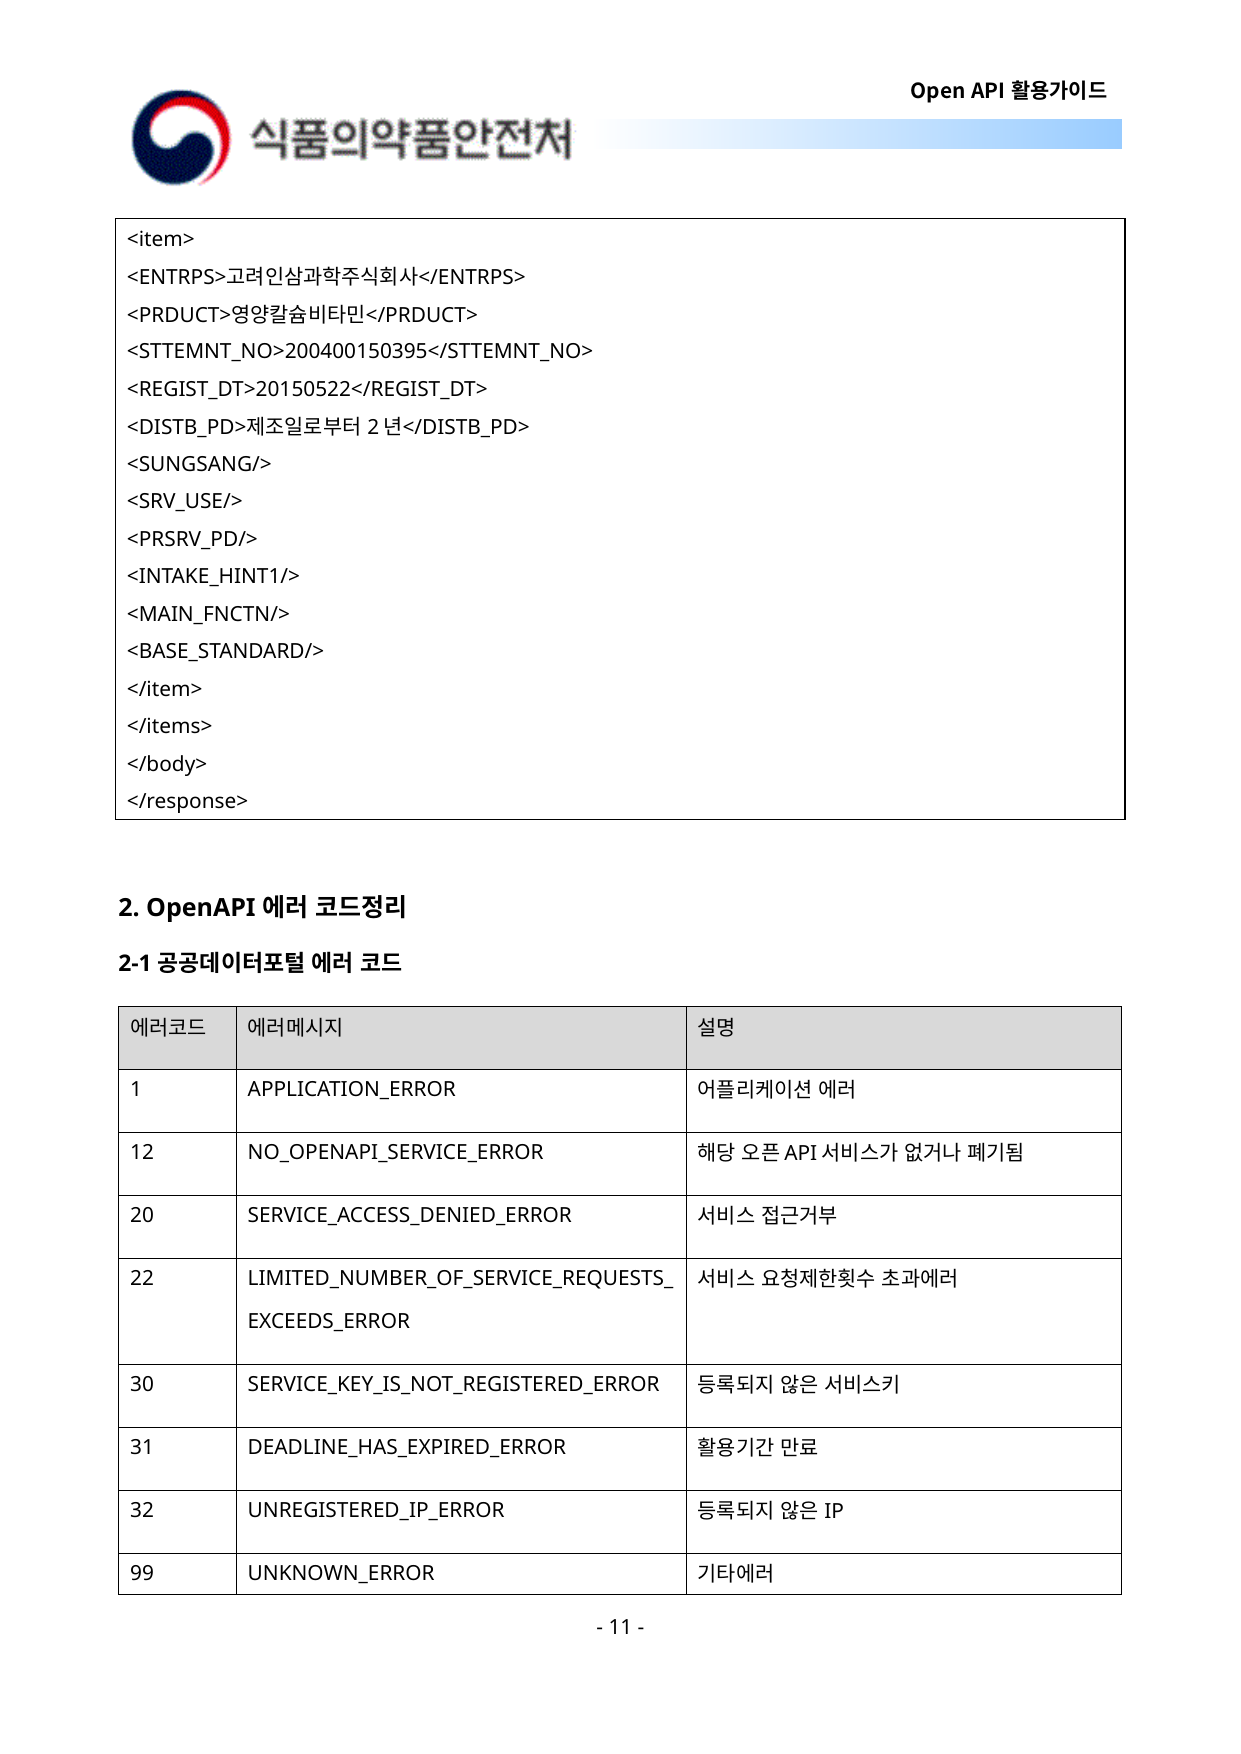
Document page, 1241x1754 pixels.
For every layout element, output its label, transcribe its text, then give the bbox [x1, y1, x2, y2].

table_cell 22 [119, 1259, 236, 1364]
table_header 에러코드 [119, 1007, 236, 1069]
table_cell 1 [119, 1070, 236, 1132]
table_cell 31 [119, 1428, 236, 1489]
table_cell 30 [119, 1365, 236, 1427]
table_header 에러메시지 [237, 1007, 686, 1069]
table_cell UNREGISTERED_IP_ERROR [237, 1491, 686, 1552]
table_cell 32 [119, 1491, 236, 1552]
subtitle 2-1 공공데이터포털 에러 코드 [118, 943, 1122, 980]
table_header 설명 [687, 1007, 1121, 1069]
table_cell DEADLINE_HAS_EXPIRED_ERROR [237, 1428, 686, 1489]
table_cell APPLICATION_ERROR [237, 1070, 686, 1132]
table_cell 20 [119, 1196, 236, 1258]
table_cell 기타에러 [687, 1554, 1121, 1593]
table_cell NO_OPENAPI_SERVICE_ERROR [237, 1133, 686, 1195]
table_cell 서비스 요청제한횟수 초과에러 [687, 1259, 1121, 1364]
table_cell 12 [119, 1133, 236, 1195]
table_cell 등록되지 않은 서비스키 [687, 1365, 1121, 1427]
subtitle 2. OpenAPI 에러 코드정리 [118, 887, 1122, 925]
table_cell 99 [119, 1554, 236, 1593]
table_cell LIMITED_NUMBER_OF_SERVICE_REQUESTS_EXCEEDS_ERROR [237, 1259, 686, 1364]
table_cell 해당 오픈API서비스가 없거나 폐기됨 [687, 1133, 1121, 1195]
table_cell 등록되지 않은 IP [687, 1491, 1121, 1552]
table_cell 서비스 접근거부 [687, 1196, 1121, 1258]
table_cell SERVICE_ACCESS_DENIED_ERROR [237, 1196, 686, 1258]
table_cell UNKNOWN_ERROR [237, 1554, 686, 1593]
table_cell 어플리케이션 에러 [687, 1070, 1121, 1132]
table_cell 활용기간 만료 [687, 1428, 1121, 1489]
table_cell SERVICE_KEY_IS_NOT_REGISTERED_ERROR [237, 1365, 686, 1427]
picture [118, 88, 578, 194]
